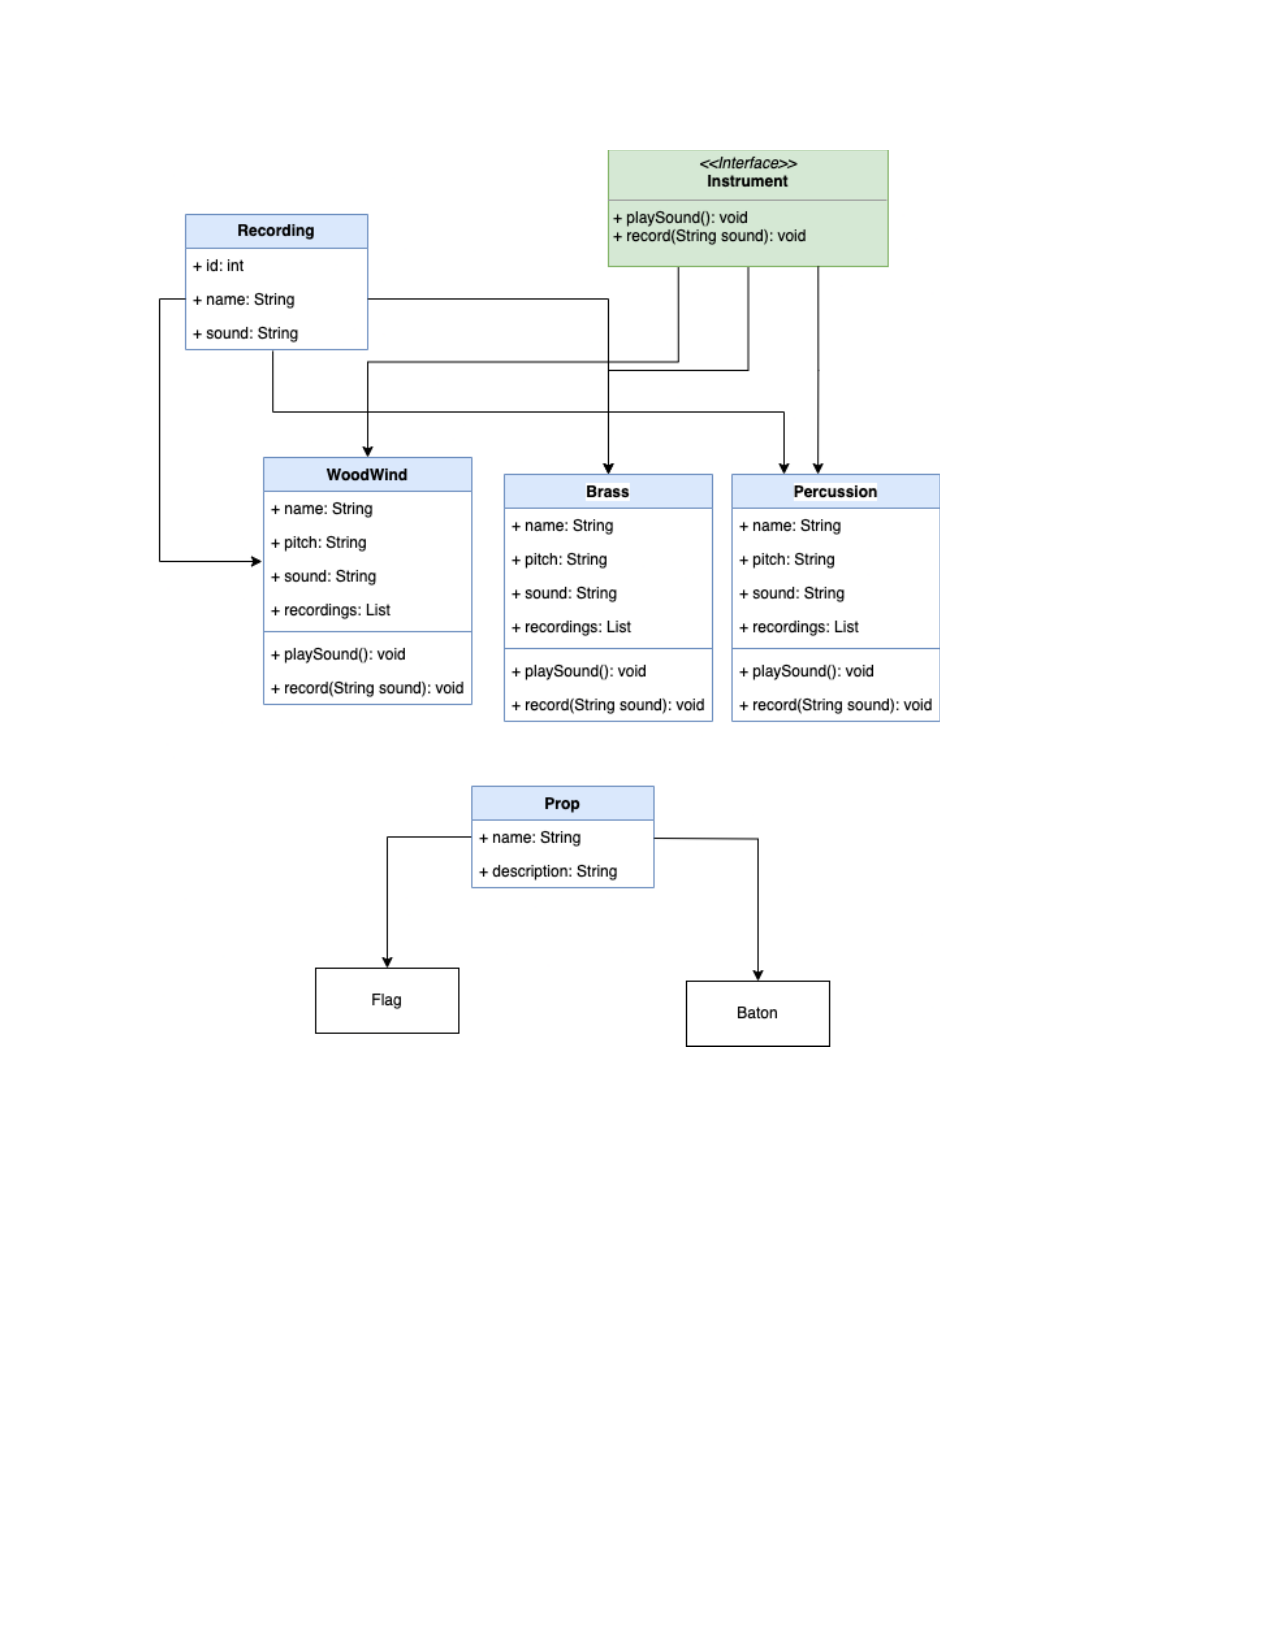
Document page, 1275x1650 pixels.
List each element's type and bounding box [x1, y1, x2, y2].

picture [150, 150, 940, 1047]
